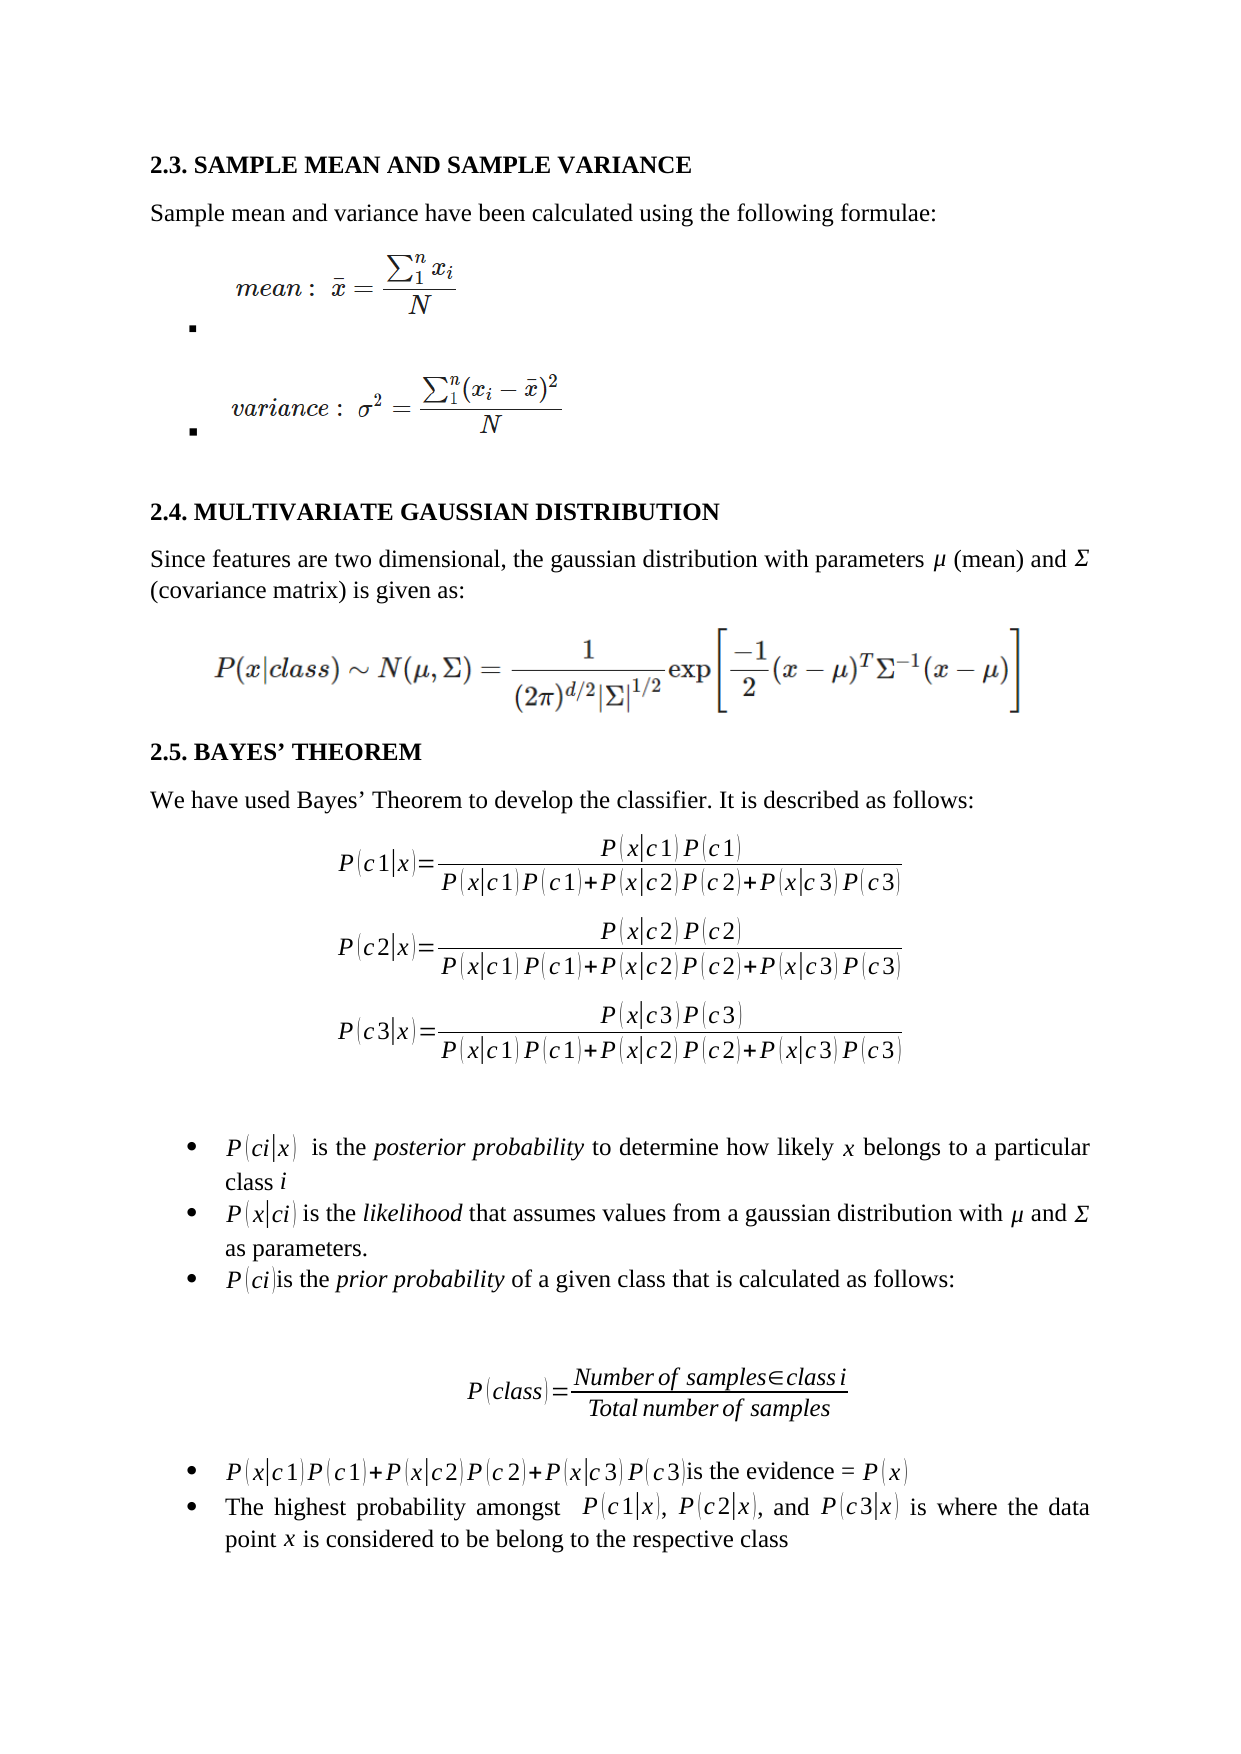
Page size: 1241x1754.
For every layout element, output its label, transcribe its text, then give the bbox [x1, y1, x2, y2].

text Sample mean and variance have been calculated using the following formulae: [150, 198, 1090, 226]
text 2.4. MULTIVARIATE GAUSSIAN DISTRIBUTION [150, 497, 1090, 525]
text 2.5. BAYES’ THEOREM [150, 737, 1090, 766]
list is the posterior probability to determine how likely belongs to a particular class [187, 1132, 1090, 1196]
picture [225, 245, 572, 338]
list The highest probability amongst , , and is where the data point is considered to be belong to the respective class [187, 1491, 1090, 1553]
list is the prior probability of a given class that is calculated as follows: [187, 1264, 1090, 1297]
text 2.3. SAMPLE MEAN AND SAMPLE VARIANCE [150, 150, 1090, 179]
picture [200, 623, 1040, 719]
text Since features are two dimensional, the gaussian distribution with parameters (mean) and (covariance matrix) is given as: [150, 544, 1090, 604]
picture [225, 345, 604, 442]
text We have used Bayes’ Theorem to develop the classifier. It is described as follows: [150, 785, 1090, 814]
list is the evidence = [187, 1456, 1090, 1489]
list is the likelihood that assumes values from a gaussian distribution with and as parameters. [187, 1198, 1090, 1262]
